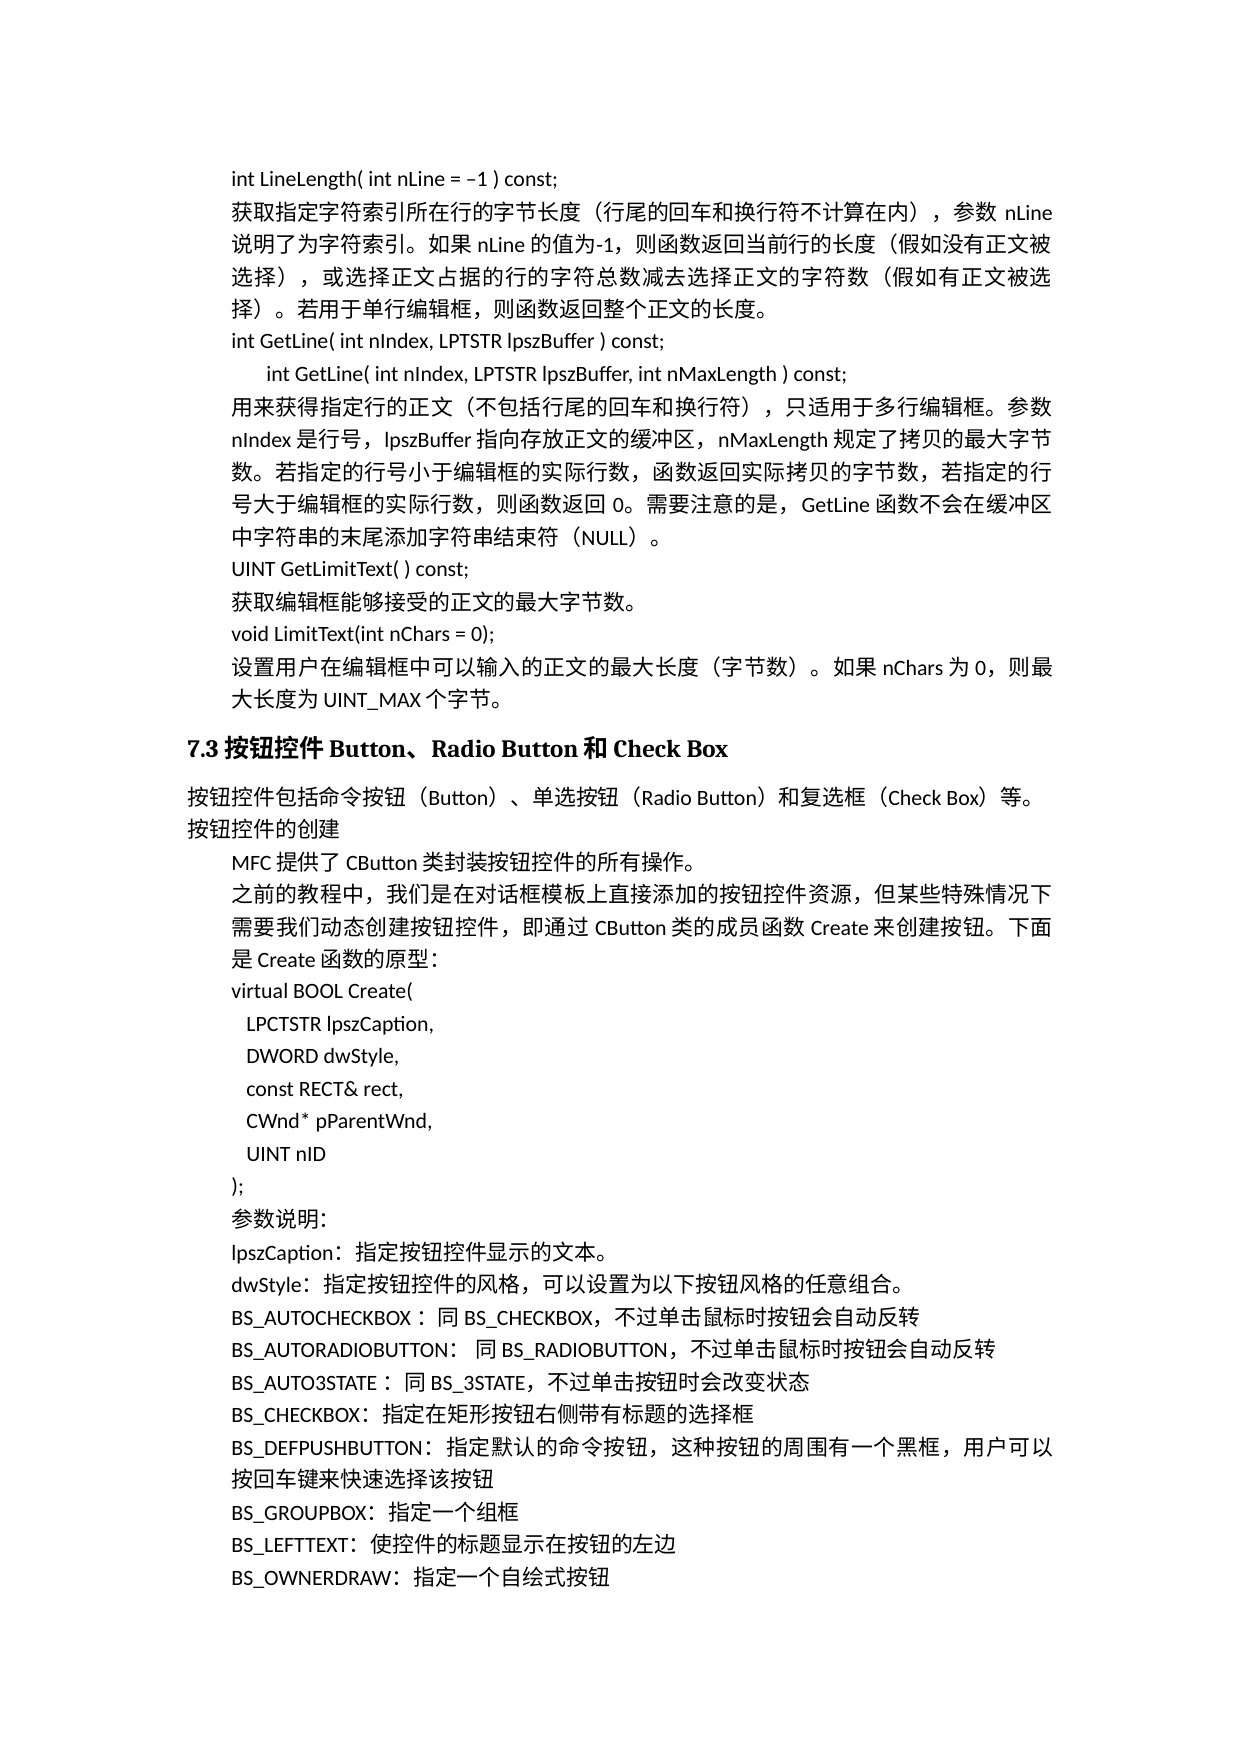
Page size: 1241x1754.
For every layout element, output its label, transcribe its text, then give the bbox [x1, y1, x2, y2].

text 按钮控件包括命令按钮（Button）、单选按钮（Radio Button）和复选框（Check Box）等。 [187, 779, 1053, 812]
subtitle 7.3 按钮控件Button、Radio Button和Check Box [187, 714, 1053, 779]
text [187, 812, 1053, 1592]
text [187, 162, 1053, 714]
